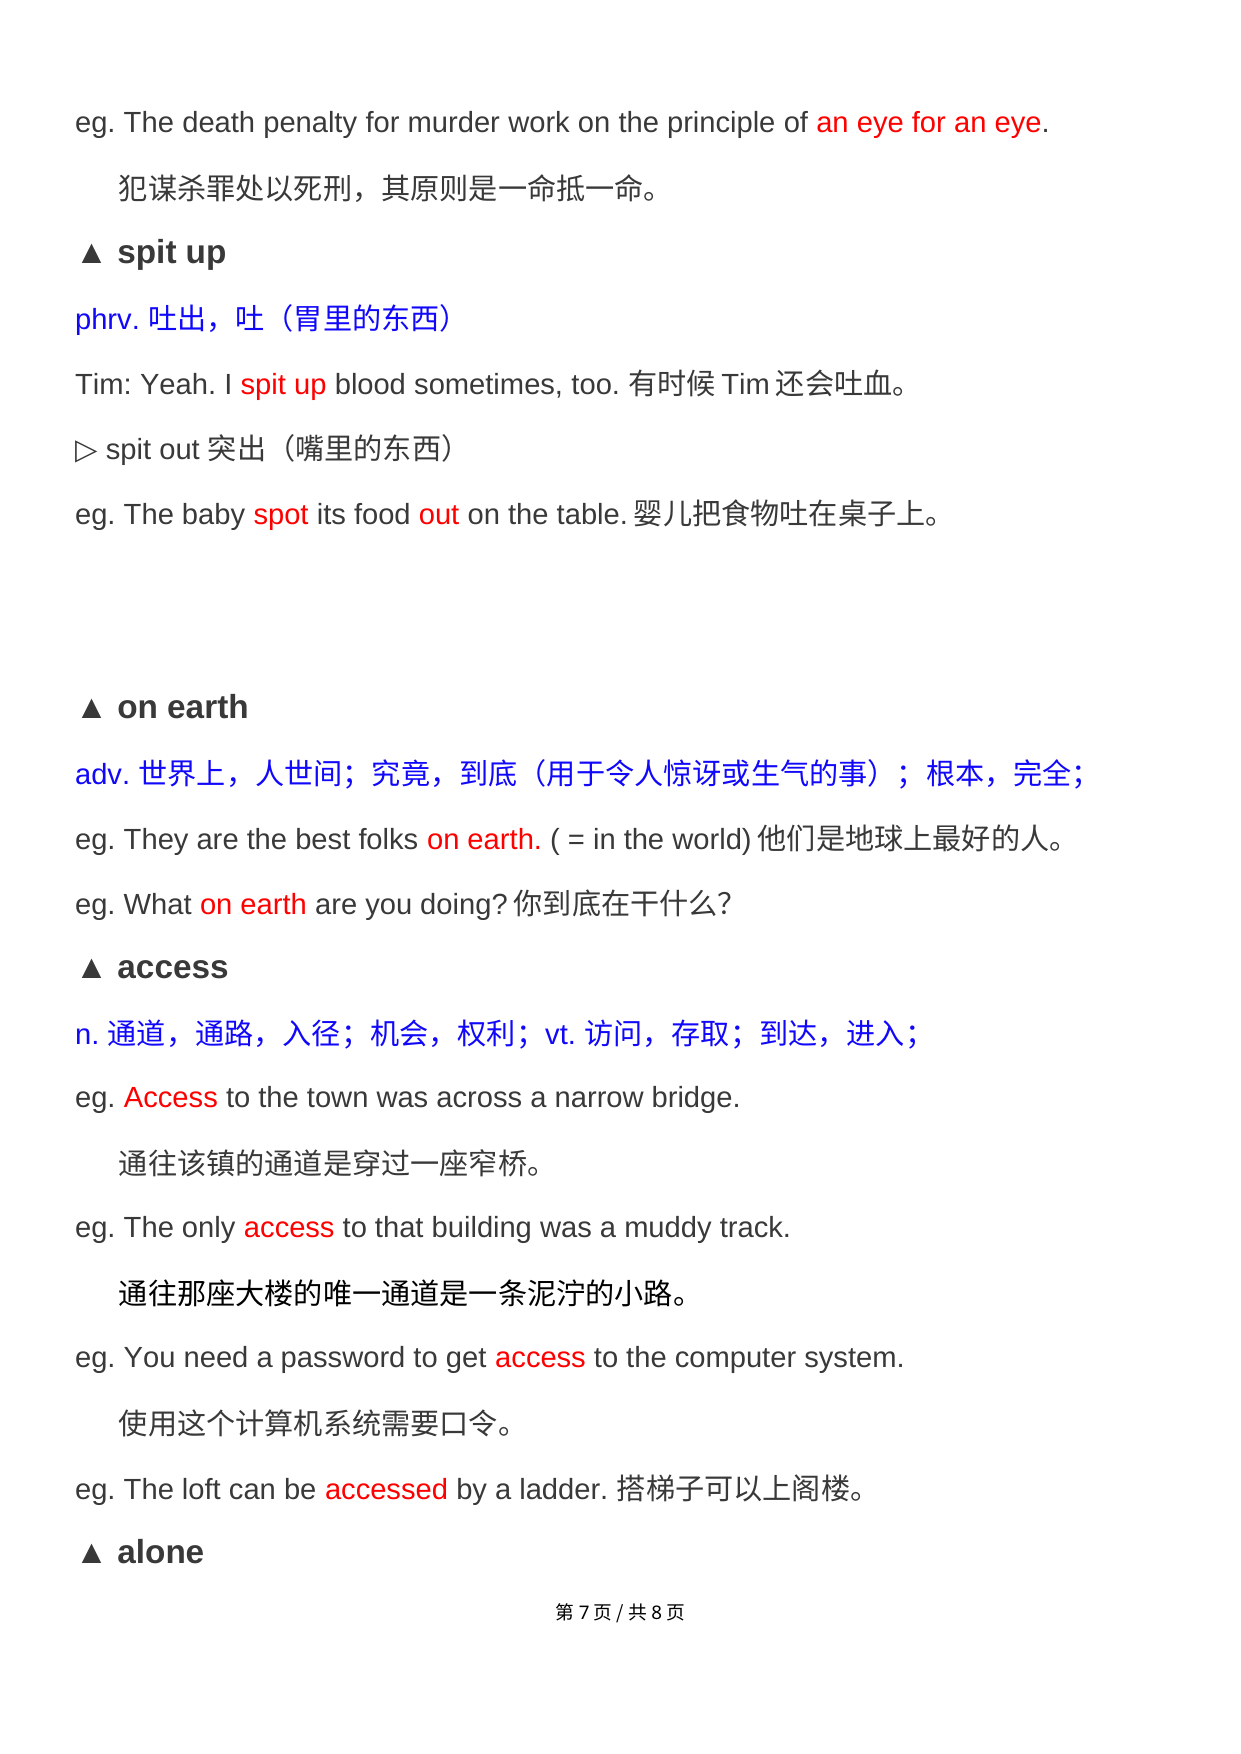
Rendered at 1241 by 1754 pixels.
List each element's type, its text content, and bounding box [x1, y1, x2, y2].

text eg. They are the best folks on earth. ( = in the world) 他们是地球上最好的人。 [75, 804, 1165, 869]
text 通往该镇的通道是穿过一座窄桥。 [75, 1129, 1165, 1194]
text n. 通道，通路，入径；机会，权利；vt. 访问，存取；到达，进入； [75, 999, 1165, 1064]
text adv. 世界上，人世间；究竟，到底（用于令人惊讶或生气的事）；根本，完全； [75, 739, 1165, 804]
text 使用这个计算机系统需要口令。 [75, 1389, 1165, 1454]
text eg. Access to the town was across a narrow bridge. [75, 1064, 1165, 1129]
text ▲ access [75, 934, 1165, 999]
text 犯谋杀罪处以死刑，其原则是一命抵一命。 [75, 154, 1165, 219]
text Tim: Yeah. I spit up blood sometimes, too. 有时候Tim还会吐血。 [75, 349, 1165, 414]
text ▲ on earth [75, 674, 1165, 739]
text eg. The death penalty for murder work on the principle of an eye for an eye. [75, 89, 1165, 154]
text eg. You need a password to get access to the computer system. [75, 1324, 1165, 1389]
text eg. What on earth are you doing? 你到底在干什么？ [75, 869, 1165, 934]
text ▷ spit out 突出（嘴里的东西） [75, 414, 1165, 479]
text eg. The loft can be accessed by a ladder. 搭梯子可以上阁楼。 [75, 1454, 1165, 1519]
text ▲ spit up [75, 219, 1165, 284]
text eg. The baby spot its food out on the table. 婴儿把食物吐在桌子上。 [75, 479, 1165, 544]
text 通往那座大楼的唯一通道是一条泥泞的小路。 [75, 1259, 1165, 1324]
text ▲ alone [75, 1519, 1165, 1584]
text eg. The only access to that building was a muddy track. [75, 1194, 1165, 1259]
text phrv. 吐出，吐（胃里的东西） [75, 284, 1165, 349]
